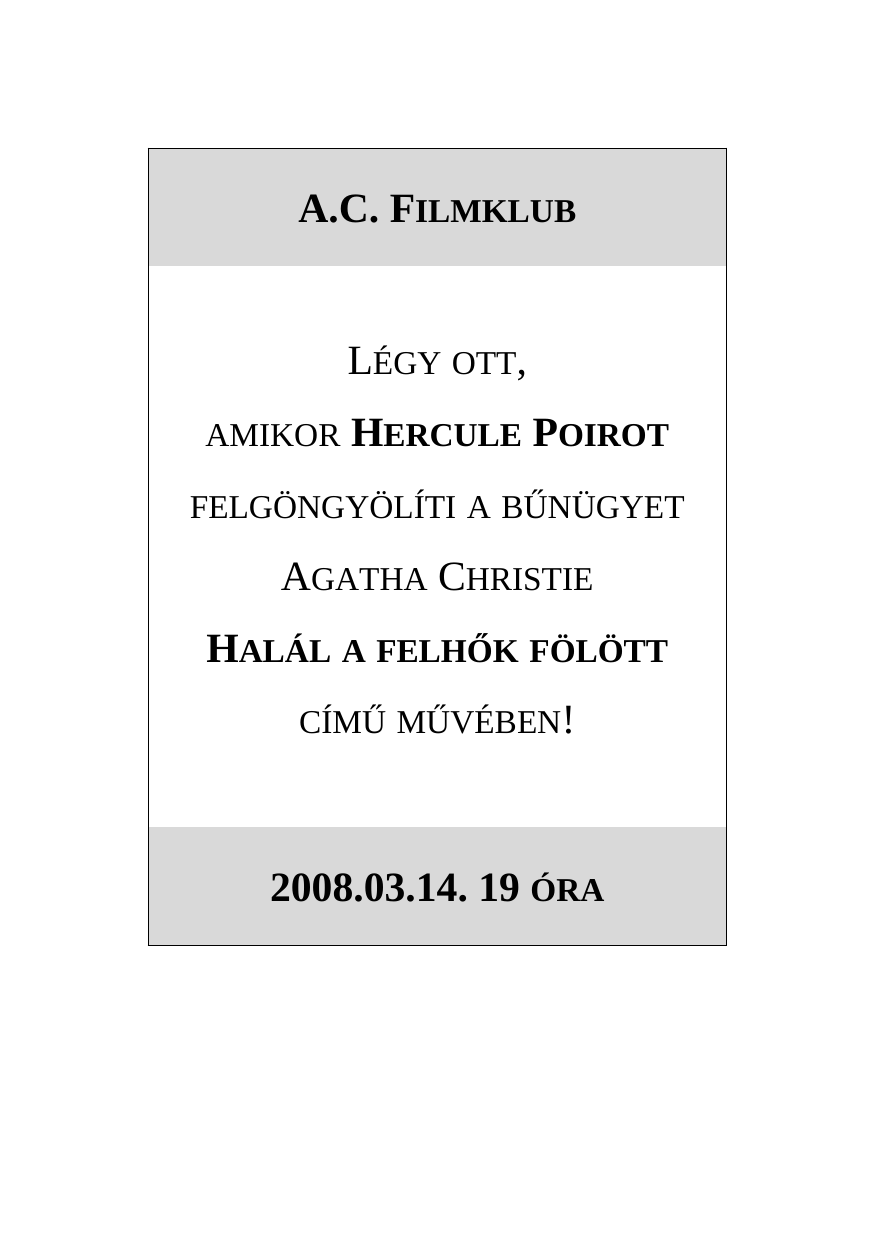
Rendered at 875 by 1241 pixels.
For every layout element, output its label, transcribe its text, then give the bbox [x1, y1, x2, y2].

table_cell 2008.03.14. 19 óra [149, 827, 726, 945]
table_header A.C. Filmklub [149, 149, 726, 266]
table_cell Légy ott, amikor Hercule Poirot felgöngyölíti a bűnügyet Agatha Christie Halál a felhők fölött című művében! [149, 266, 726, 827]
